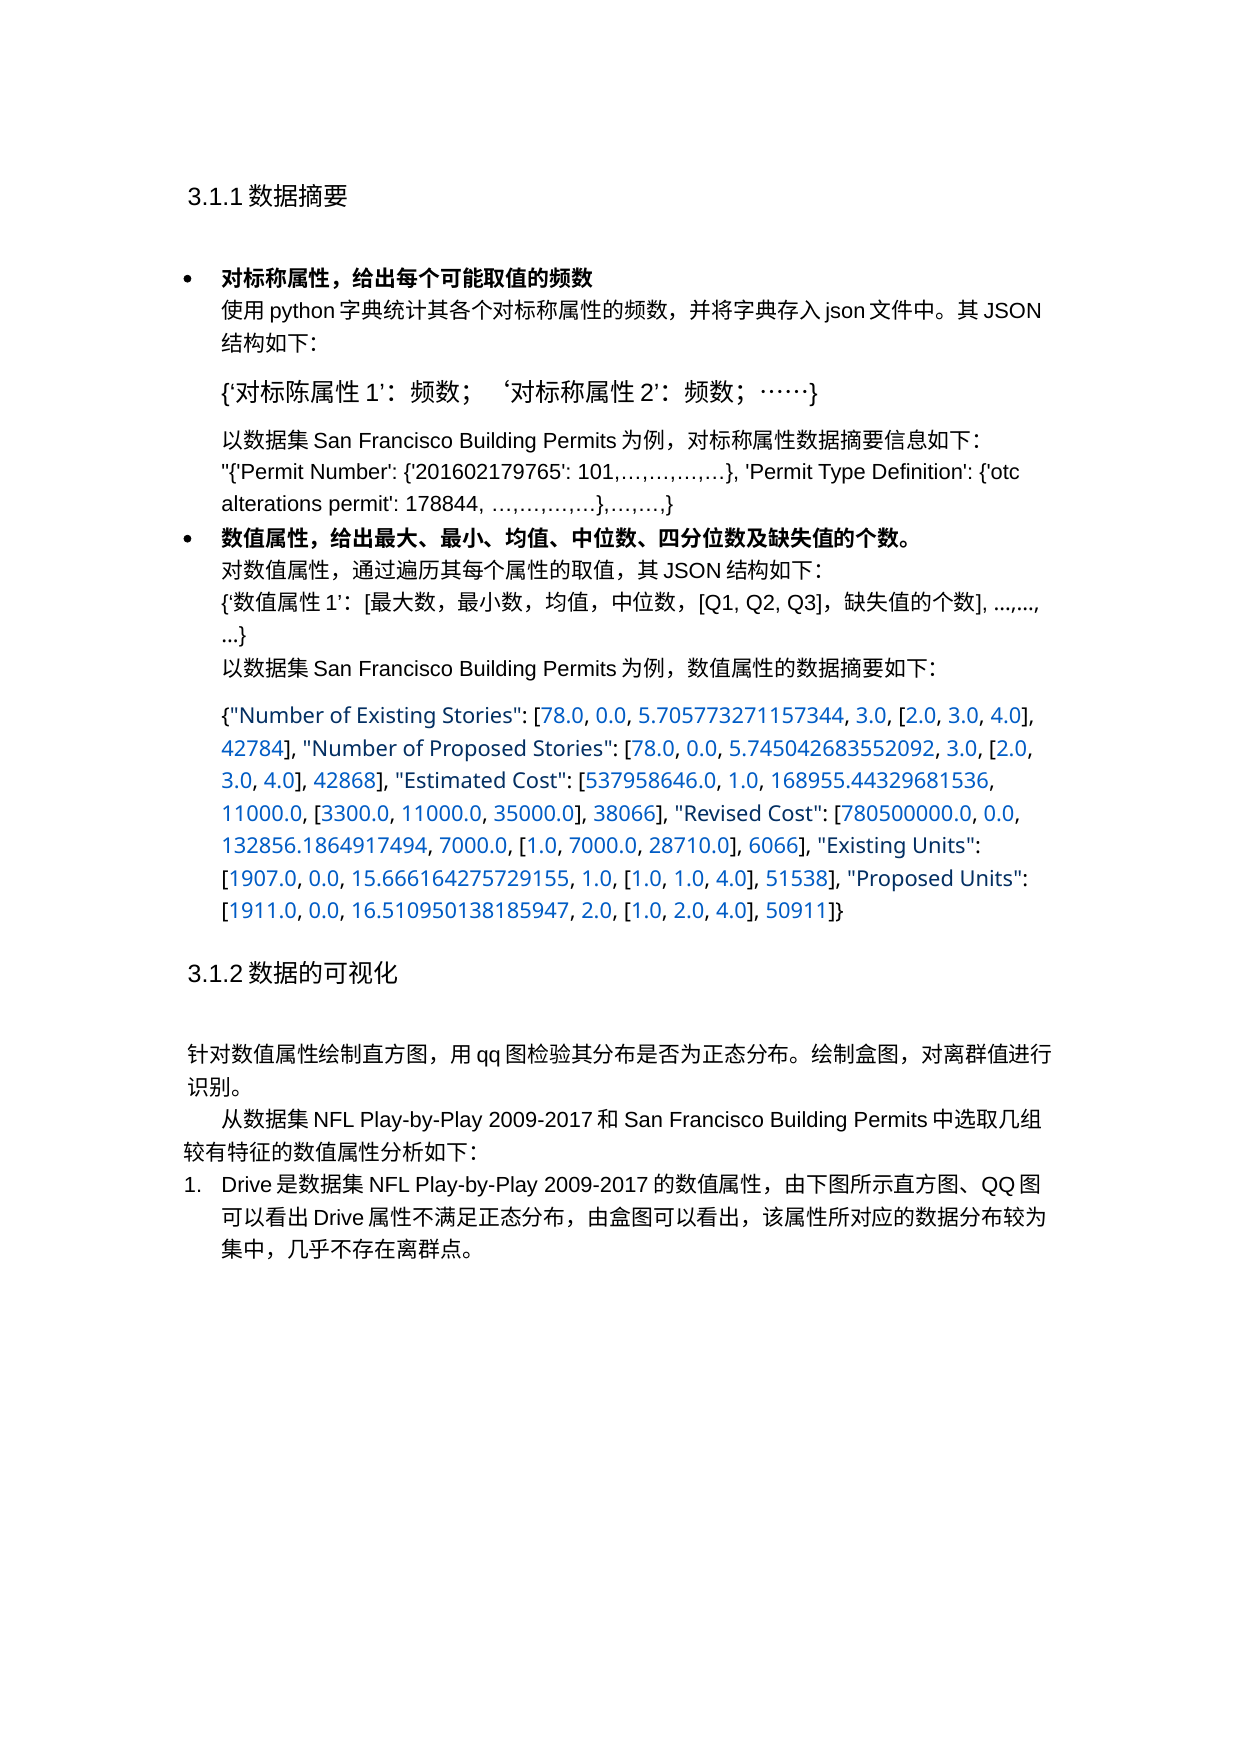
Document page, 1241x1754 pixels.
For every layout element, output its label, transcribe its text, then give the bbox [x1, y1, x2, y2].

text 以数据集San Francisco Building Permits为例，数值属性的数据摘要如下： [221, 650, 1053, 683]
text {‘数值属性1’：[最大数，最小数，均值，中位数，[Q1, Q2, Q3]，缺失值的个数], …,…,…} [221, 585, 1053, 650]
subtitle 3.1.2数据的可视化 [187, 939, 1053, 1004]
text 以数据集San Francisco Building Permits为例，对标称属性数据摘要信息如下： [221, 423, 1053, 455]
text 对数值属性，通过遍历其每个属性的取值，其JSON结构如下： [221, 553, 1053, 585]
text 从数据集NFL Play-by-Play 2009-2017和San Francisco Building Permits中选取几组较有特征的数值属性分析如下： [184, 1102, 1053, 1167]
text "{'Permit Number': {'201602179765': 101,…,…,…,…}, 'Permit Type Definition': {'otc alterations permit': 178844, …,…,…,…},…,…,} [221, 455, 1053, 520]
list 数值属性，给出最大、最小、均值、中位数、四分位数及缺失值的个数。 [184, 520, 1053, 553]
text 针对数值属性绘制直方图，用qq图检验其分布是否为正态分布。绘制盒图，对离群值进行识别。 [187, 1037, 1053, 1102]
text 使用python字典统计其各个对标称属性的频数，并将字典存入json文件中。其JSON结构如下： [221, 293, 1053, 358]
text {"Number of Existing Stories": [78.0, 0.0, 5.705773271157344, 3.0, [2.0, 3.0, 4.0], 42784], "Number of Proposed Stories": [78.0, 0.0, 5.745042683552092, 3.0, [2.0, 3.0, 4.0], 42868], "Estimated Cost": [537958646.0, 1.0, 168955.44329681536, 11000.0, [3300.0, 11000.0, 35000.0], 38066], "Revised Cost": [780500000.0, 0.0, 132856.1864917494, 7000.0, [1.0, 7000.0, 28710.0], 6066], "Existing Units": [1907.0, 0.0, 15.666164275729155, 1.0, [1.0, 1.0, 4.0], 51538], "Proposed Units": [1911.0, 0.0, 16.510950138185947, 2.0, [1.0, 2.0, 4.0], 50911]} [221, 699, 1053, 926]
text {‘对标陈属性1’：频数；‘对标称属性2’：频数；……} [221, 358, 1053, 423]
subtitle 3.1.1数据摘要 [187, 162, 1053, 227]
list Drive是数据集NFL Play-by-Play 2009-2017的数值属性，由下图所示直方图、QQ图可以看出Drive属性不满足正态分布，由盒图可以看出，该属性所对应的数据分布较为集中，几乎不存在离群点。 [184, 1167, 1053, 1264]
list 对标称属性，给出每个可能取值的频数 [184, 260, 1053, 293]
